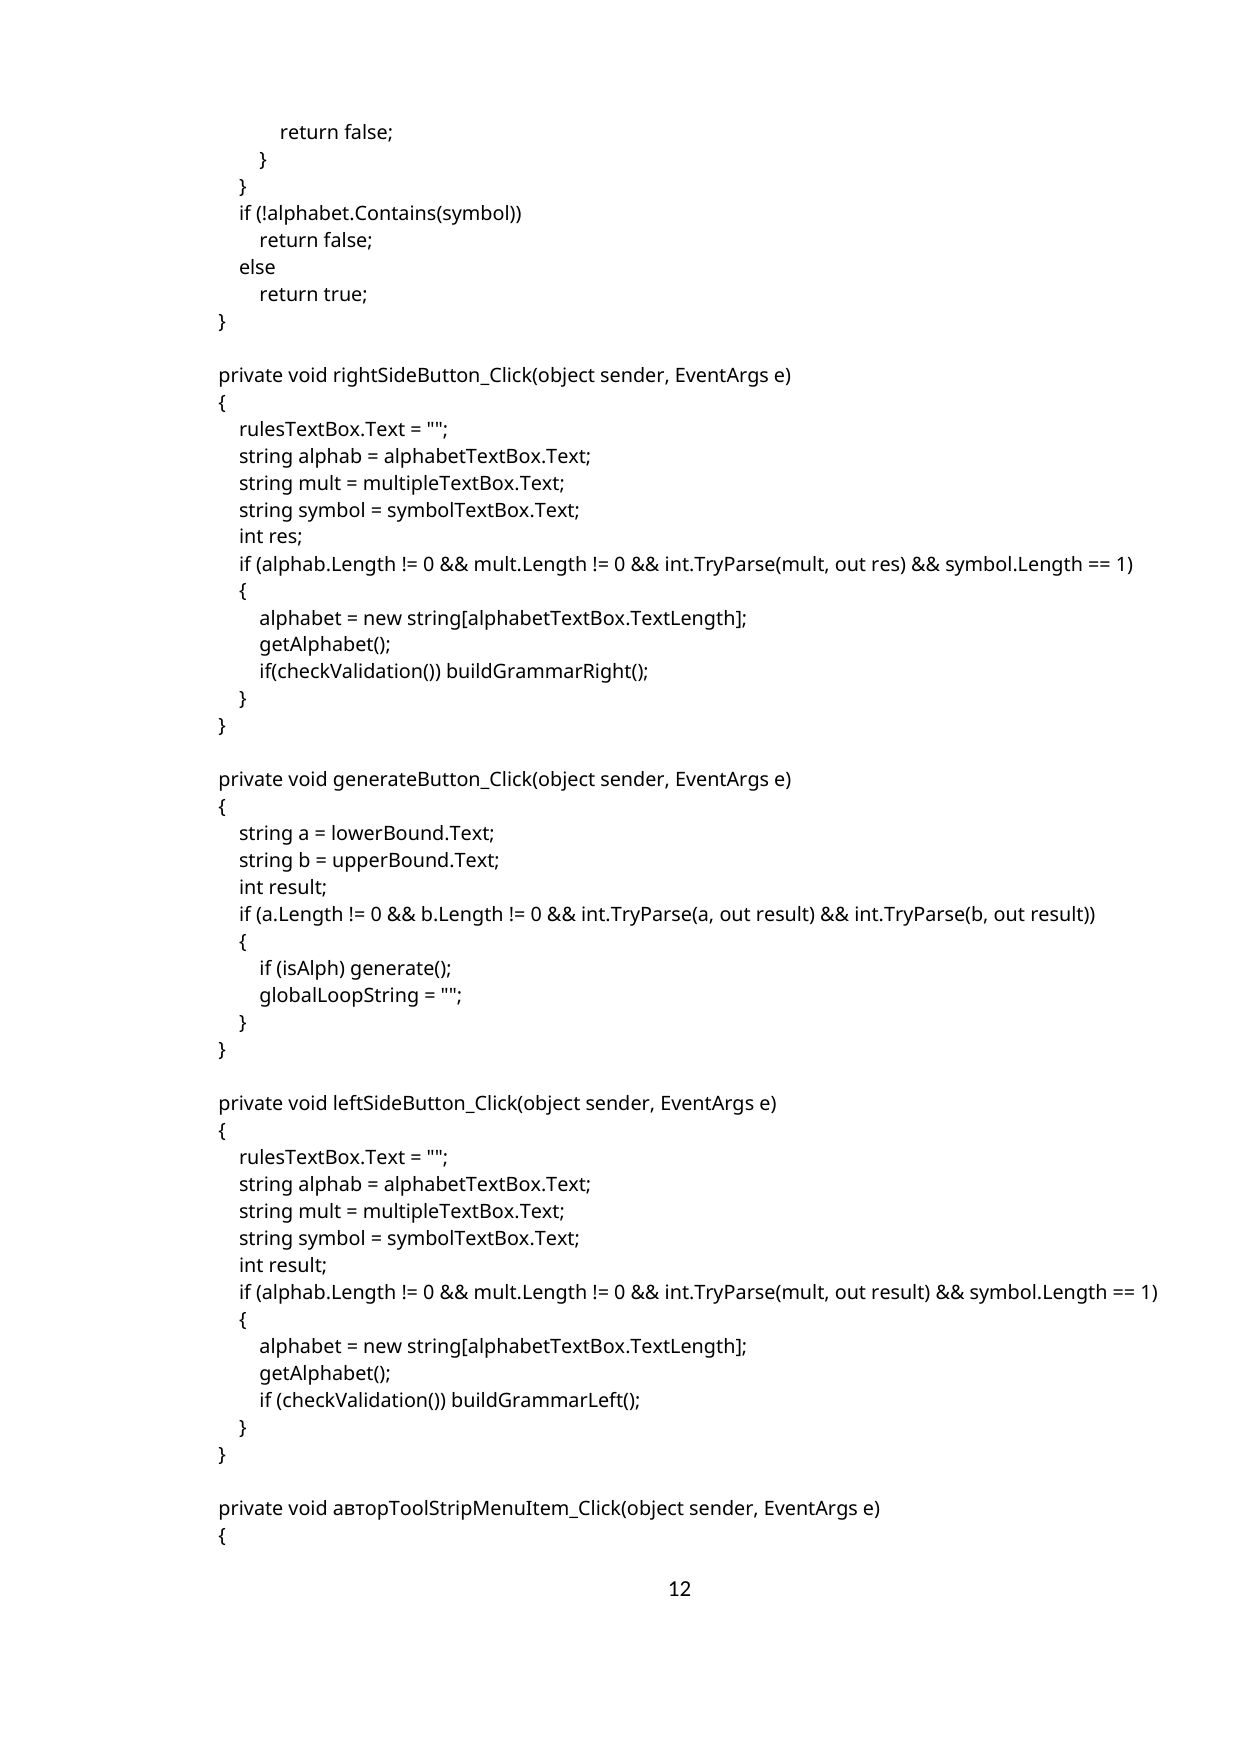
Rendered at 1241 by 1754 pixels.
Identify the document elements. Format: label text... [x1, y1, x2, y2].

text { [177, 577, 1181, 604]
text if (a.Length != 0 && b.Length != 0 && int.TryParse(a, out result) && int.TryParse(b, out result)) [177, 901, 1181, 927]
text if (!alphabet.Contains(symbol)) [177, 199, 1181, 226]
text string mult = multipleTextBox.Text; [177, 469, 1181, 496]
text string alphab = alphabetTextBox.Text; [177, 442, 1181, 469]
text string symbol = symbolTextBox.Text; [177, 496, 1181, 523]
text int result; [177, 1251, 1181, 1278]
text string mult = multipleTextBox.Text; [177, 1197, 1181, 1224]
text if(checkValidation()) buildGrammarRight(); [177, 658, 1181, 685]
text private void авторToolStripMenuItem_Click(object sender, EventArgs e) [177, 1494, 1181, 1521]
text { [177, 793, 1181, 819]
text return true; [177, 280, 1181, 307]
text alphabet = new string[alphabetTextBox.TextLength]; [177, 604, 1181, 631]
text if (checkValidation()) buildGrammarLeft(); [177, 1386, 1181, 1413]
text alphabet = new string[alphabetTextBox.TextLength]; [177, 1332, 1181, 1359]
text private void rightSideButton_Click(object sender, EventArgs e) [177, 361, 1181, 388]
text rulesTextBox.Text = ""; [177, 415, 1181, 442]
text if (isAlph) generate(); [177, 954, 1181, 981]
text string a = lowerBound.Text; [177, 819, 1181, 847]
text string symbol = symbolTextBox.Text; [177, 1224, 1181, 1251]
text return false; [177, 118, 1181, 145]
text private void generateButton_Click(object sender, EventArgs e) [177, 766, 1181, 793]
text { [177, 1521, 1181, 1548]
text } [177, 145, 1181, 172]
text { [177, 388, 1181, 415]
text int result; [177, 873, 1181, 901]
text } [177, 1413, 1181, 1440]
text } [177, 685, 1181, 712]
text if (alphab.Length != 0 && mult.Length != 0 && int.TryParse(mult, out res) && symbol.Length == 1) [177, 550, 1181, 577]
text if (alphab.Length != 0 && mult.Length != 0 && int.TryParse(mult, out result) && symbol.Length == 1) [177, 1278, 1181, 1305]
text getAlphabet(); [177, 631, 1181, 658]
text getAlphabet(); [177, 1359, 1181, 1386]
text int res; [177, 523, 1181, 550]
text private void leftSideButton_Click(object sender, EventArgs e) [177, 1089, 1181, 1116]
text { [177, 1116, 1181, 1143]
text } [177, 1440, 1181, 1467]
text { [177, 1305, 1181, 1332]
text } [177, 712, 1181, 739]
text } [177, 307, 1181, 334]
text } [177, 172, 1181, 199]
text string b = upperBound.Text; [177, 847, 1181, 873]
text string alphab = alphabetTextBox.Text; [177, 1170, 1181, 1197]
text } [177, 1008, 1181, 1035]
text { [177, 927, 1181, 954]
text return false; [177, 226, 1181, 253]
text else [177, 253, 1181, 280]
text globalLoopString = ""; [177, 981, 1181, 1008]
text } [177, 1035, 1181, 1062]
text rulesTextBox.Text = ""; [177, 1143, 1181, 1170]
